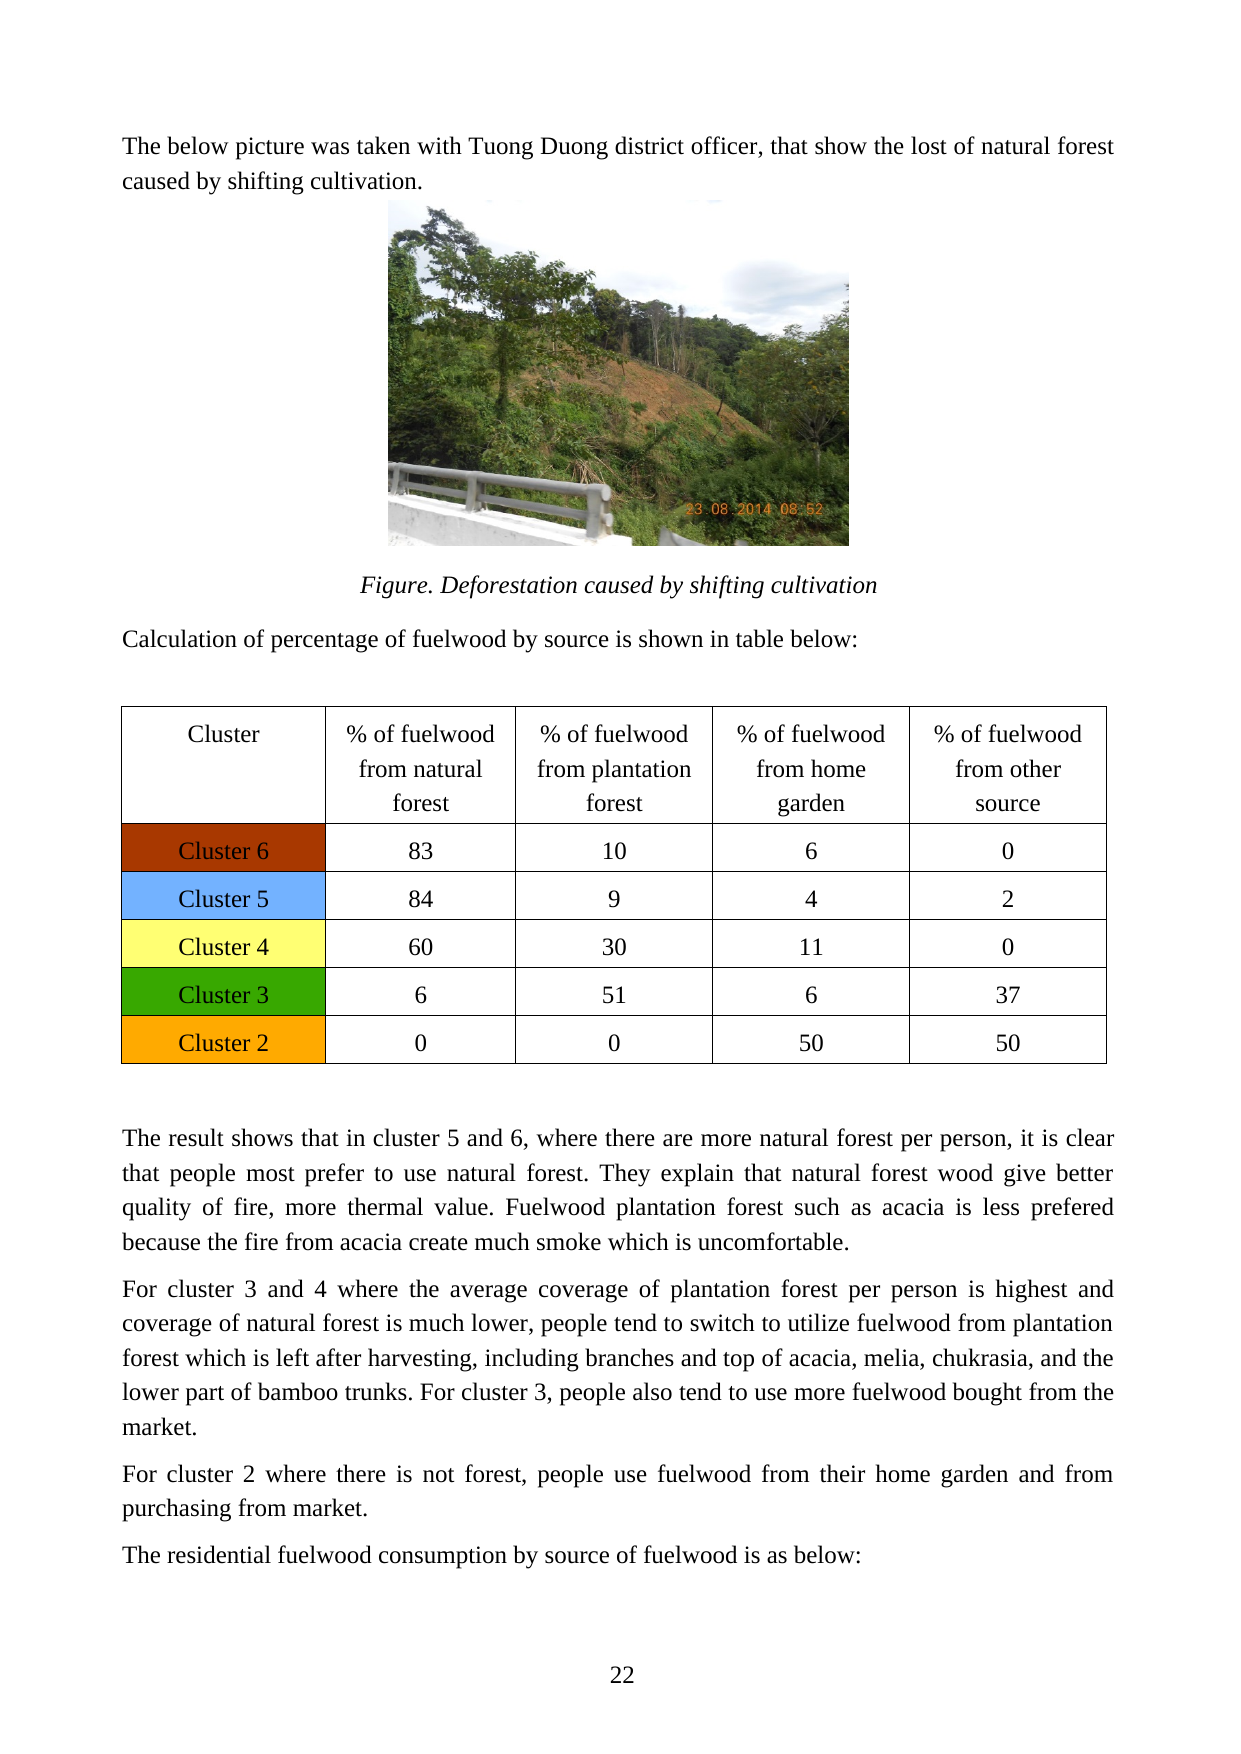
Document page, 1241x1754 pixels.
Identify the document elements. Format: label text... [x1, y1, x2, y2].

table_cell Cluster 4 [122, 920, 325, 967]
table_cell 30 [516, 920, 712, 967]
table_cell 0 [326, 1016, 515, 1063]
table_cell Cluster 2 [122, 1016, 325, 1063]
table_cell 83 [326, 824, 515, 871]
table_header % of fuelwood from plantation forest [516, 707, 712, 823]
table_cell Cluster 6 [122, 824, 325, 871]
table_cell Cluster 3 [122, 968, 325, 1015]
text The result shows that in cluster 5 and 6, where there are more natural forest per person, it is clear that people most prefer to use natural forest. They explain that natural forest wood give better quality of fire, more thermal value. Fuelwood plantation forest such as acacia is less prefered because the fire from acacia create much smoke which is uncomfortable. [122, 1123, 1115, 1256]
table_cell 11 [713, 920, 909, 967]
table_header Cluster [122, 707, 325, 823]
table_cell 84 [326, 872, 515, 919]
table_cell 0 [910, 920, 1106, 967]
text Figure. Deforestation caused by shifting cultivation [122, 571, 1115, 599]
table_cell 6 [713, 824, 909, 871]
table_cell 50 [713, 1016, 909, 1063]
picture [388, 200, 849, 546]
table_cell 51 [516, 968, 712, 1015]
table_cell 2 [910, 872, 1106, 919]
table_cell Cluster 5 [122, 872, 325, 919]
table_cell 6 [713, 968, 909, 1015]
table_cell 50 [910, 1016, 1106, 1063]
text The below picture was taken with Tuong Duong district officer, that show the lost of natural forest caused by shifting cultivation. [122, 131, 1115, 194]
text For cluster 3 and 4 where the average coverage of plantation forest per person is highest and coverage of natural forest is much lower, people tend to switch to utilize fuelwood from plantation forest which is left after harvesting, including branches and top of acacia, melia, chukrasia, and the lower part of bamboo trunks. For cluster 3, people also tend to use more fuelwood bought from the market. [122, 1274, 1115, 1441]
table_header % of fuelwood from home garden [713, 707, 909, 823]
table_cell 37 [910, 968, 1106, 1015]
table_cell 6 [326, 968, 515, 1015]
table_cell 4 [713, 872, 909, 919]
text For cluster 2 where there is not forest, people use fuelwood from their home garden and from purchasing from market. [122, 1459, 1115, 1522]
table_header % of fuelwood from other source [910, 707, 1106, 823]
table_cell 10 [516, 824, 712, 871]
text Calculation of percentage of fuelwood by source is shown in table below: [122, 624, 1115, 653]
table_cell 0 [516, 1016, 712, 1063]
table_cell 0 [910, 824, 1106, 871]
text The residential fuelwood consumption by source of fuelwood is as below: [122, 1540, 1115, 1569]
table_cell 9 [516, 872, 712, 919]
table_header % of fuelwood from natural forest [326, 707, 515, 823]
table_cell 60 [326, 920, 515, 967]
